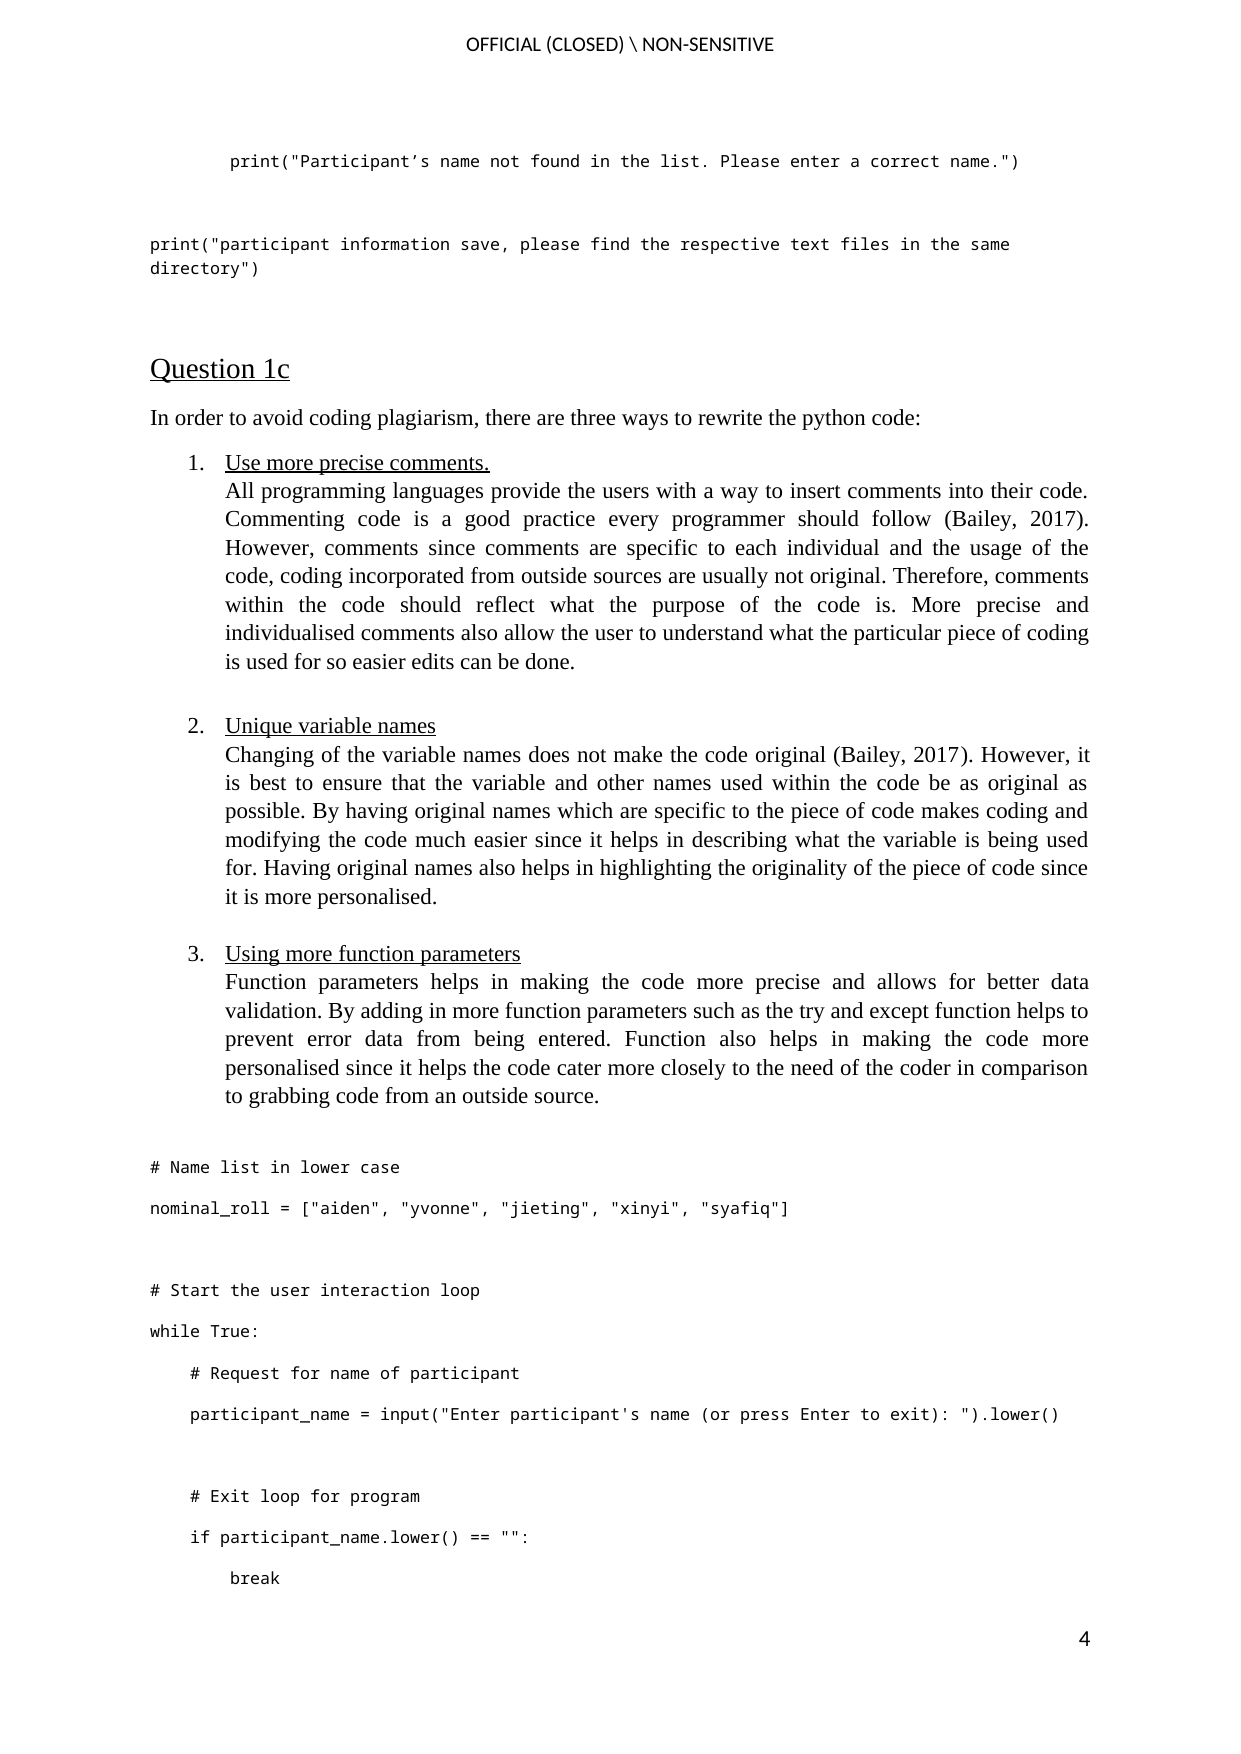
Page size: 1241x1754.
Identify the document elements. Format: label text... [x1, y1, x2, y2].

text Question 1c [150, 351, 1090, 384]
list Use more precise comments. [187, 449, 1090, 475]
text # Start the user interaction loop [150, 1279, 1090, 1302]
text while True: [150, 1320, 1090, 1343]
list Function parameters helps in making the code more precise and allows for better data validation. By adding in more function parameters such as the try and except function helps to prevent error data from being entered. Function also helps in making the code more personalised since it helps the code cater more closely to the need of the coder in comparison to grabbing code from an outside source. [225, 968, 1090, 1108]
text print("Participant’s name not found in the list. Please enter a correct name.") [150, 150, 1090, 173]
text participant_name = input("Enter participant's name (or press Enter to exit): ").lower() [150, 1402, 1090, 1425]
list All programming languages provide the users with a way to insert comments into their code. Commenting code is a good practice every programmer should follow (Bailey, 2017). However, comments since comments are specific to each individual and the usage of the code, coding incorporated from outside sources are usually not original. Therefore, comments within the code should reflect what the purpose of the code is. More precise and individualised comments also allow the user to understand what the particular piece of coding is used for so easier edits can be done. [225, 477, 1090, 674]
text if participant_name.lower() == "": [150, 1526, 1090, 1548]
list Using more function parameters [187, 940, 1090, 966]
text # Request for name of participant [150, 1361, 1090, 1384]
text print("participant information save, please find the respective text files in the same directory") [150, 232, 1090, 279]
text break [150, 1567, 1090, 1590]
list Unique variable names [187, 712, 1090, 739]
text # Name list in lower case [150, 1156, 1090, 1178]
text In order to avoid coding plagiarism, there are three ways to rewrite the python code: [150, 403, 1090, 430]
list Changing of the variable names does not make the code original (Bailey, 2017). However, it is best to ensure that the variable and other names used within the code be as original as possible. By having original names which are specific to the piece of code makes coding and modifying the code much easier since it helps in describing what the variable is being used for. Having original names also helps in highlighting the originality of the piece of code since it is more personalised. [225, 741, 1090, 909]
text nominal_roll = ["aiden", "yvonne", "jieting", "xinyi", "syafiq"] [150, 1197, 1090, 1219]
text # Exit loop for program [150, 1485, 1090, 1507]
